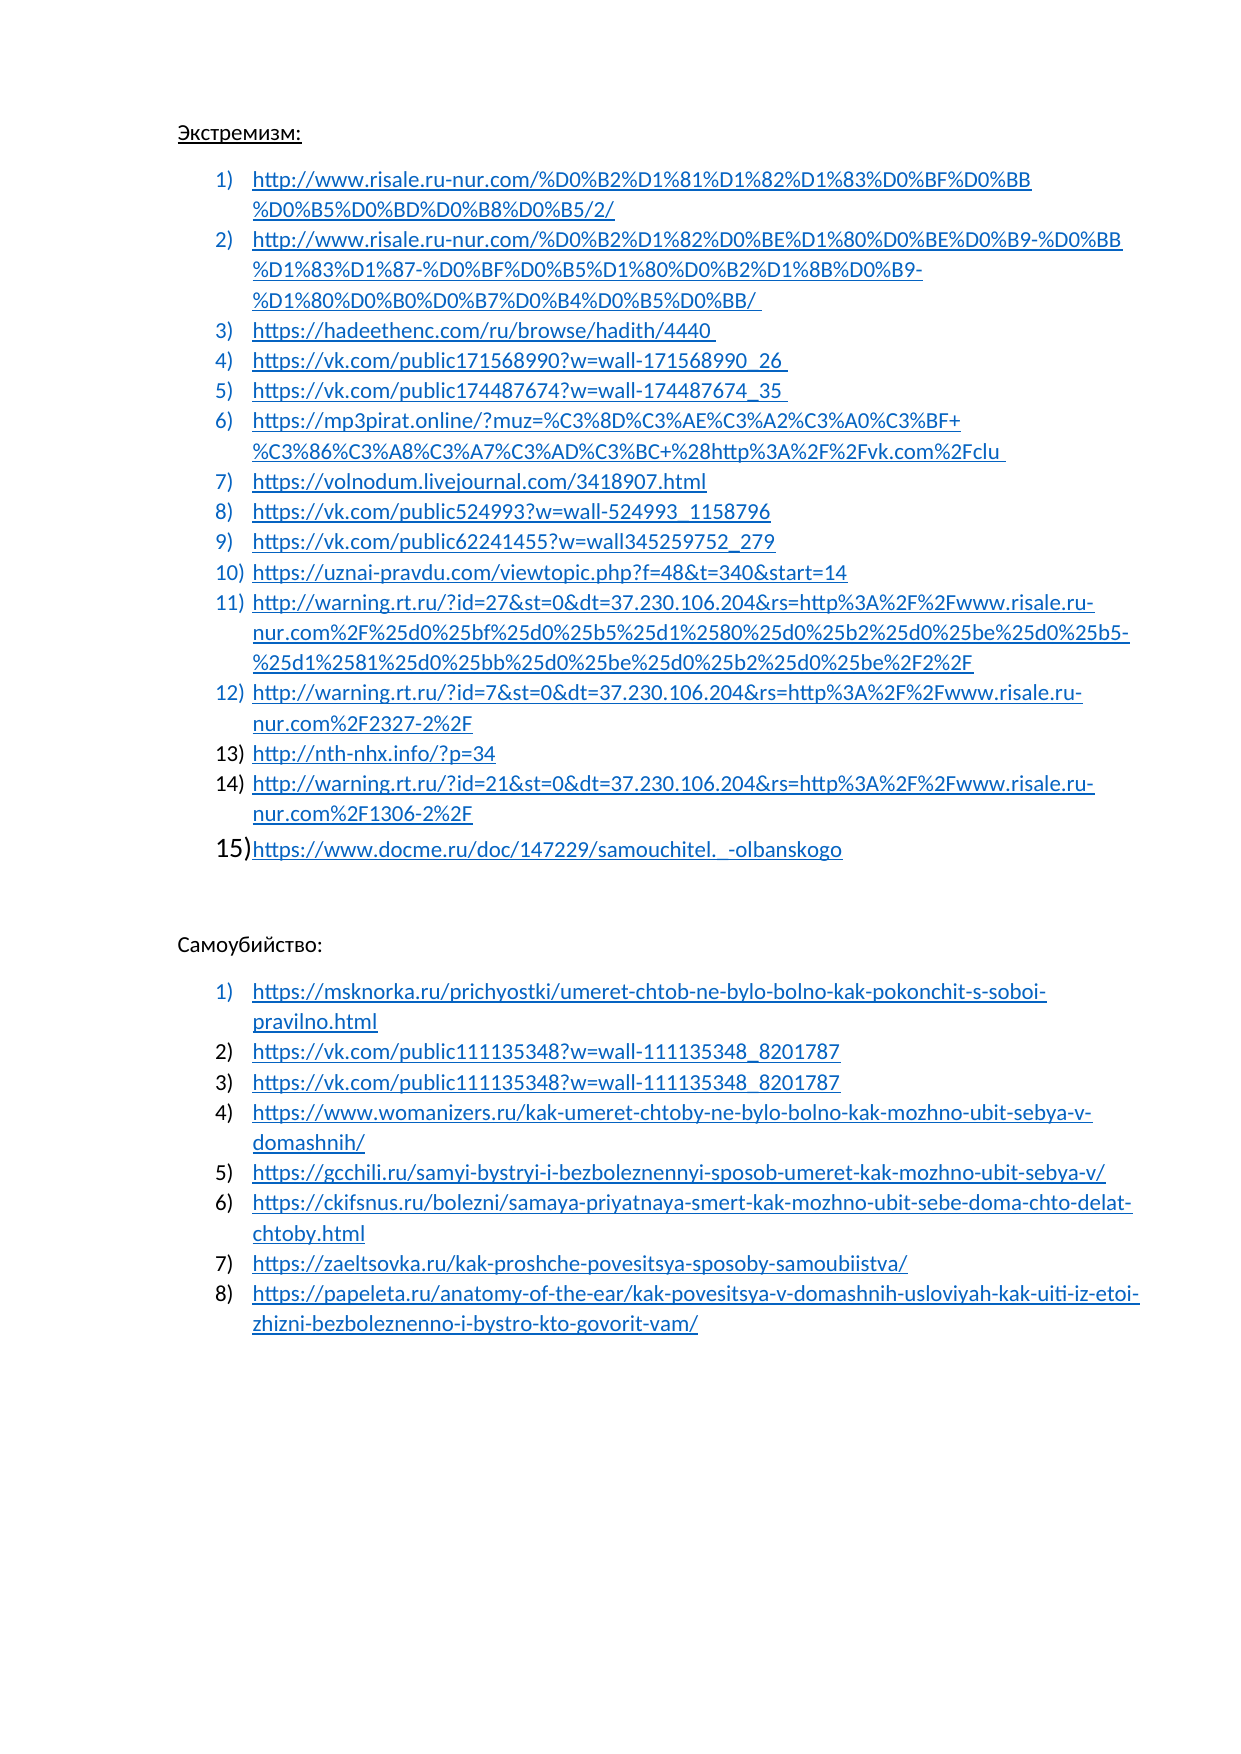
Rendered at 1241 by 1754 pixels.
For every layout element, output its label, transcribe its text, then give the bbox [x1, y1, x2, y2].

list https://www.womanizers.ru/kak-umeret-chtoby-ne-bylo-bolno-kak-mozhno-ubit-sebya-v-domashnih/ [215, 1098, 1152, 1156]
text Самоубийство: [177, 930, 1152, 958]
list https://volnodum.livejournal.com/3418907.html [215, 467, 1152, 495]
list https://uznai-pravdu.com/viewtopic.php?f=48&t=340&start=14 [215, 558, 1152, 586]
list https://vk.com/public62241455?w=wall345259752_279 [215, 527, 1152, 556]
list https://hadeethenc.com/ru/browse/hadith/4440 [215, 316, 1152, 344]
text Экстремизм: [177, 118, 1152, 146]
list http://nth-nhx.info/?p=34 [215, 739, 1152, 767]
list http://www.risale.ru-nur.com/%D0%B2%D1%82%D0%BE%D1%80%D0%BE%D0%B9-%D0%BB%D1%83%D1%87-%D0%BF%D0%B5%D1%80%D0%B2%D1%8B%D0%B9-%D1%80%D0%B0%D0%B7%D0%B4%D0%B5%D0%BB/ [215, 225, 1152, 314]
list https://vk.com/public174487674?w=wall-174487674_35 [215, 376, 1152, 404]
list http://www.risale.ru-nur.com/%D0%B2%D1%81%D1%82%D1%83%D0%BF%D0%BB%D0%B5%D0%BD%D0%B8%D0%B5/2/ [215, 165, 1152, 223]
list https://mp3pirat.online/?muz=%C3%8D%C3%AE%C3%A2%C3%A0%C3%BF+%C3%86%C3%A8%C3%A7%C3%AD%C3%BC+%28http%3A%2F%2Fvk.com%2Fclu [215, 407, 1152, 465]
list https://papeleta.ru/anatomy-of-the-ear/kak-povesitsya-v-domashnih-usloviyah-kak-uiti-iz-etoi-zhizni-bezboleznenno-i-bystro-kto-govorit-vam/ [215, 1279, 1152, 1337]
list https://vk.com/public111135348?w=wall-111135348_8201787 [215, 1068, 1152, 1096]
list https://ckifsnus.ru/bolezni/samaya-priyatnaya-smert-kak-mozhno-ubit-sebe-doma-chto-delat-chtoby.html [215, 1188, 1152, 1247]
list https://gcchili.ru/samyi-bystryi-i-bezboleznennyi-sposob-umeret-kak-mozhno-ubit-sebya-v/ [215, 1158, 1152, 1186]
list http://warning.rt.ru/?id=21&st=0&dt=37.230.106.204&rs=http%3A%2F%2Fwww.risale.ru-nur.com%2F1306-2%2F [215, 769, 1152, 827]
list https://msknorka.ru/prichyostki/umeret-chtob-ne-bylo-bolno-kak-pokonchit-s-soboi-pravilno.html [215, 977, 1152, 1035]
list http://warning.rt.ru/?id=27&st=0&dt=37.230.106.204&rs=http%3A%2F%2Fwww.risale.ru-nur.com%2F%25d0%25bf%25d0%25b5%25d1%2580%25d0%25b2%25d0%25be%25d0%25b5-%25d1%2581%25d0%25bb%25d0%25be%25d0%25b2%25d0%25be%2F2%2F [215, 588, 1152, 676]
list https://vk.com/public524993?w=wall-524993_1158796 [215, 497, 1152, 525]
list https://vk.com/public111135348?w=wall-111135348_8201787 [215, 1037, 1152, 1066]
list https://vk.com/public171568990?w=wall-171568990_26 [215, 346, 1152, 374]
list https://www.docme.ru/doc/147229/samouchitel._-olbanskogo [215, 829, 1152, 864]
list https://zaeltsovka.ru/kak-proshche-povesitsya-sposoby-samoubiistva/ [215, 1249, 1152, 1277]
list http://warning.rt.ru/?id=7&st=0&dt=37.230.106.204&rs=http%3A%2F%2Fwww.risale.ru-nur.com%2F2327-2%2F [215, 678, 1152, 737]
